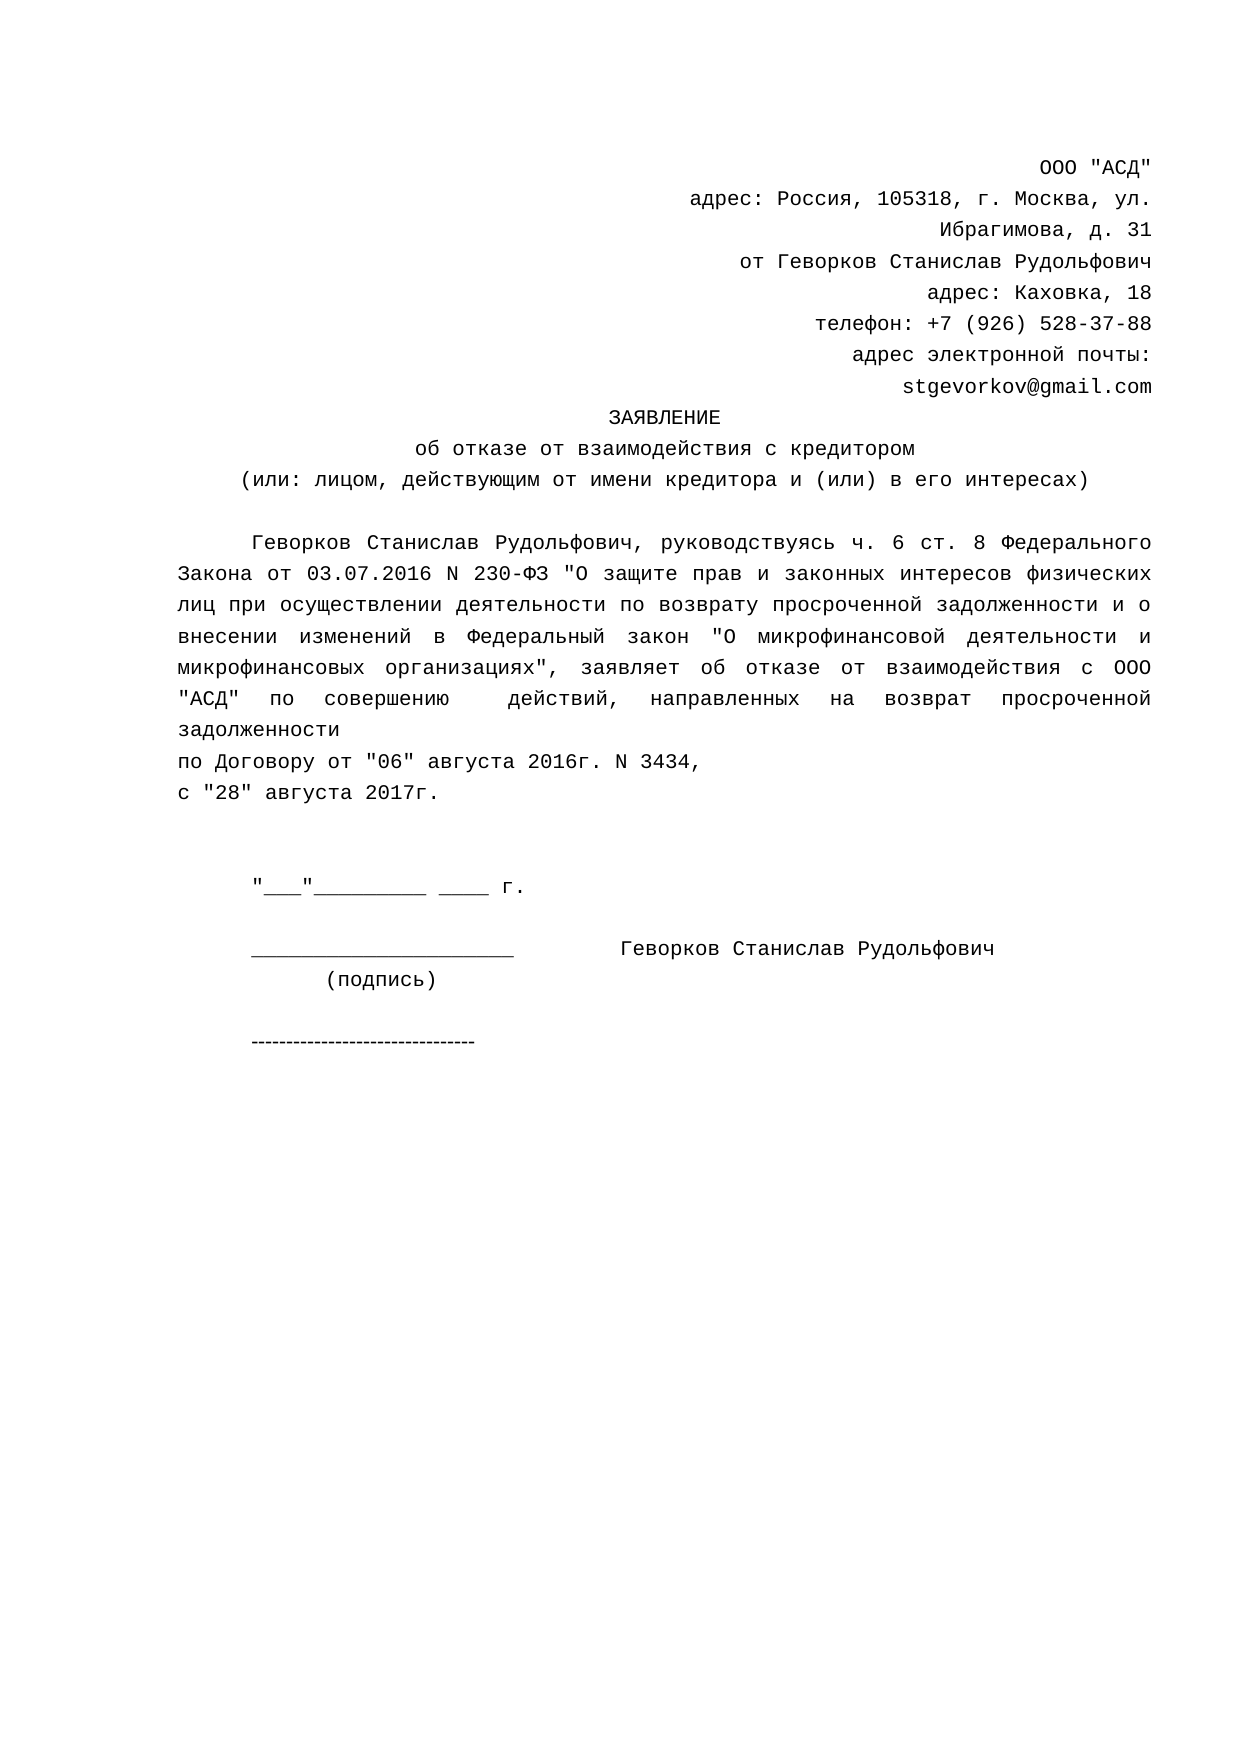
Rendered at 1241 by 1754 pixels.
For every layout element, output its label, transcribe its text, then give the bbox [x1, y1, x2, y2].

text адрес электронной почты: [546, 337, 1152, 368]
text _____________________ Геворков Станислав Рудольфович [177, 931, 1152, 962]
text телефон: +7 (926) 528-37-88 [546, 306, 1152, 337]
text (или: лицом, действующим от имени кредитора и (или) в его интересах) [177, 462, 1152, 493]
text адрес: Россия, 105318, г. Москва, ул. Ибрагимова, д. 31 [546, 181, 1152, 243]
text "___"_________ ____ г. [177, 868, 1152, 899]
text ООО "АСД" [546, 149, 1152, 181]
text Геворков Станислав Рудольфович, руководствуясь ч. 6 ст. 8 Федерального Закона от 03.07.2016 N 230-ФЗ "О защите прав и законных интересов физических лиц при осуществлении деятельности по возврату просроченной задолженности и о внесении изменений в Федеральный закон "О микрофинансовой деятельности и микрофинансовых организациях", заявляет об отказе от взаимодействия с ООО "АСД" по совершению действий, направленных на возврат просроченной задолженности [177, 524, 1152, 743]
text -------------------------------- [251, 1024, 1152, 1056]
text ЗАЯВЛЕНИЕ [177, 399, 1152, 431]
text от Геворков Станислав Рудольфович [546, 243, 1152, 274]
text stgevorkov@gmail.com [546, 368, 1152, 399]
text об отказе от взаимодействия с кредитором [177, 431, 1152, 462]
text адрес: Каховка, 18 [546, 274, 1152, 306]
text с "28" августа 2017г. [177, 774, 1152, 806]
text (подпись) [251, 962, 1152, 993]
text по Договору от "06" августа 2016 г. N 3434, [177, 743, 1152, 774]
